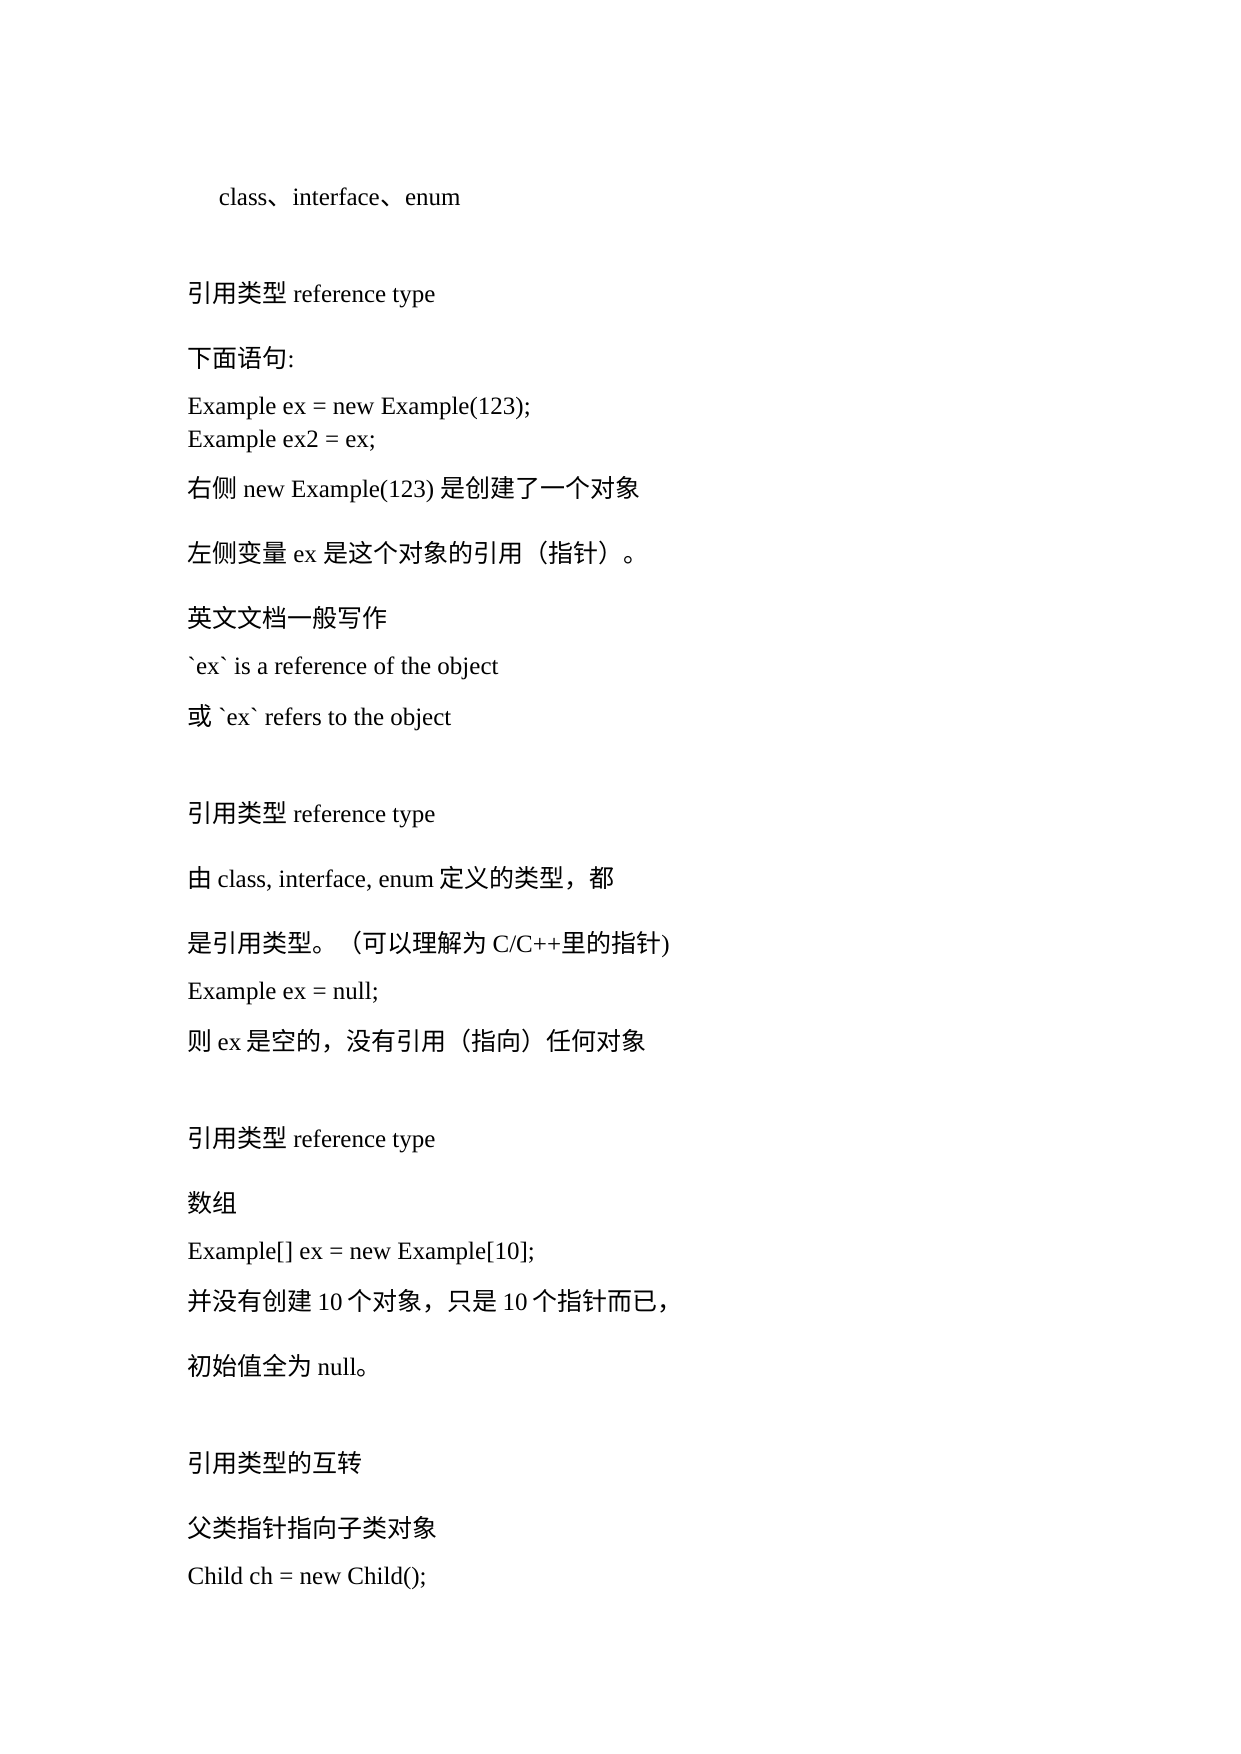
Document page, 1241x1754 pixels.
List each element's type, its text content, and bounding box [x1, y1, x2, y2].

text 由class, interface, enum定义的类型，都 [187, 844, 1053, 909]
text class、interface、enum [187, 162, 1053, 227]
text 英文文档一般写作 [187, 584, 1053, 649]
text 引用类型 reference type [187, 259, 1053, 324]
text `ex` is a reference of the object [187, 649, 1053, 682]
text 或 `ex` refers to the object [187, 682, 1053, 747]
text Example[] ex = new Example[10]; [187, 1234, 1053, 1267]
text 左侧变量 ex 是这个对象的引用（指针）。 [187, 519, 1053, 584]
text 父类指针指向子类对象 [187, 1494, 1053, 1559]
text 引用类型 reference type [187, 1104, 1053, 1169]
text 初始值全为null。 [187, 1332, 1053, 1397]
text 引用类型的互转 [187, 1429, 1053, 1494]
text Example ex = new Example(123); [187, 389, 1053, 422]
text 引用类型 reference type [187, 779, 1053, 844]
text 下面语句: [187, 324, 1053, 389]
text Example ex2 = ex; [187, 422, 1053, 454]
text 右侧 new Example(123) 是创建了一个对象 [187, 454, 1053, 519]
text 并没有创建10个对象，只是10个指针而已， [187, 1267, 1053, 1332]
text Child ch = new Child(); [187, 1559, 1053, 1592]
text Example ex = null; [187, 974, 1053, 1007]
text 数组 [187, 1169, 1053, 1234]
text 则ex是空的，没有引用（指向）任何对象 [187, 1007, 1053, 1072]
text 是引用类型。（可以理解为C/C++里的指针) [187, 909, 1053, 974]
